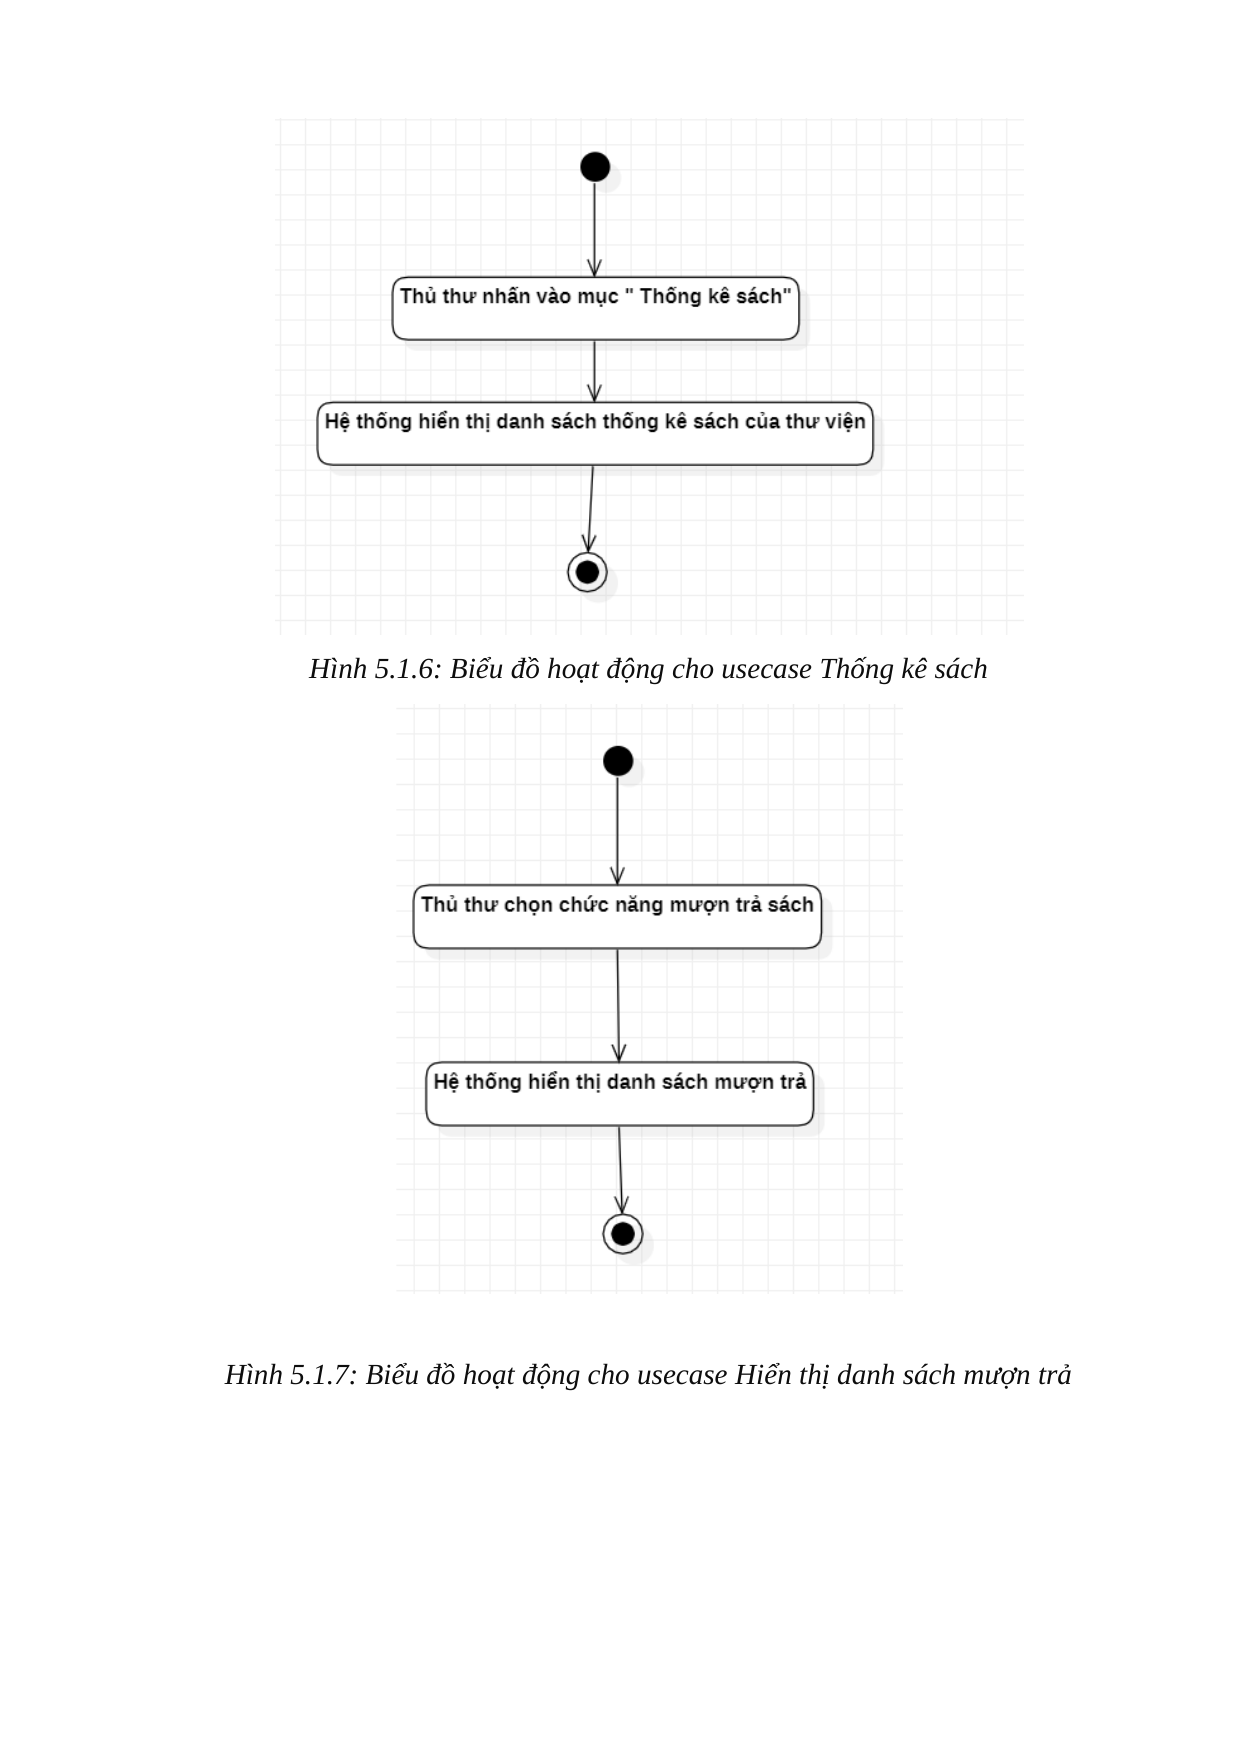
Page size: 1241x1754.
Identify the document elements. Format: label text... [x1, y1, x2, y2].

picture [396, 704, 903, 1294]
text Hình 5.1.6: Biểu đồ hoạt động cho usecase Thống kê sách [177, 651, 1122, 685]
text Hình 5.1.7: Biểu đồ hoạt động cho usecase Hiển thị danh sách mượn trả [177, 1357, 1122, 1391]
picture [275, 118, 1024, 635]
